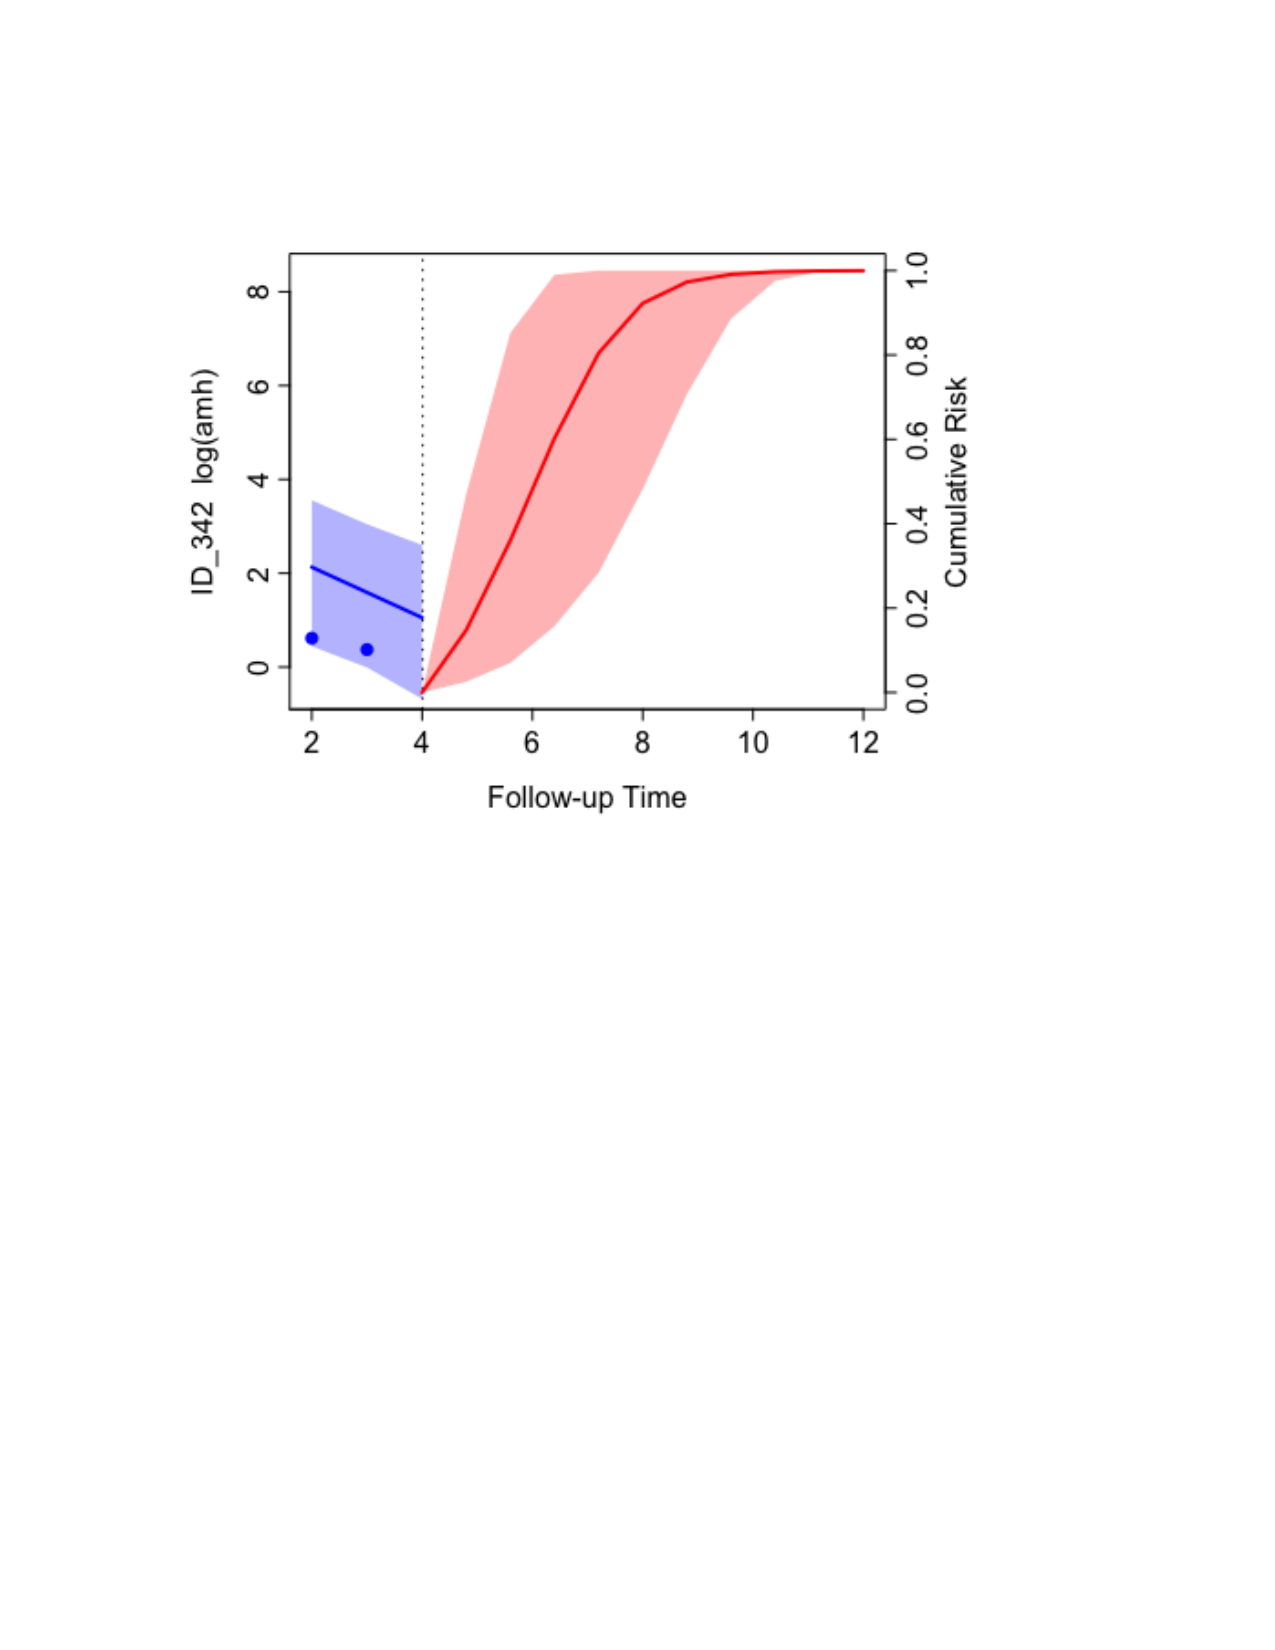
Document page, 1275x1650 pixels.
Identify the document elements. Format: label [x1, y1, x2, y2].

picture [150, 150, 1025, 850]
